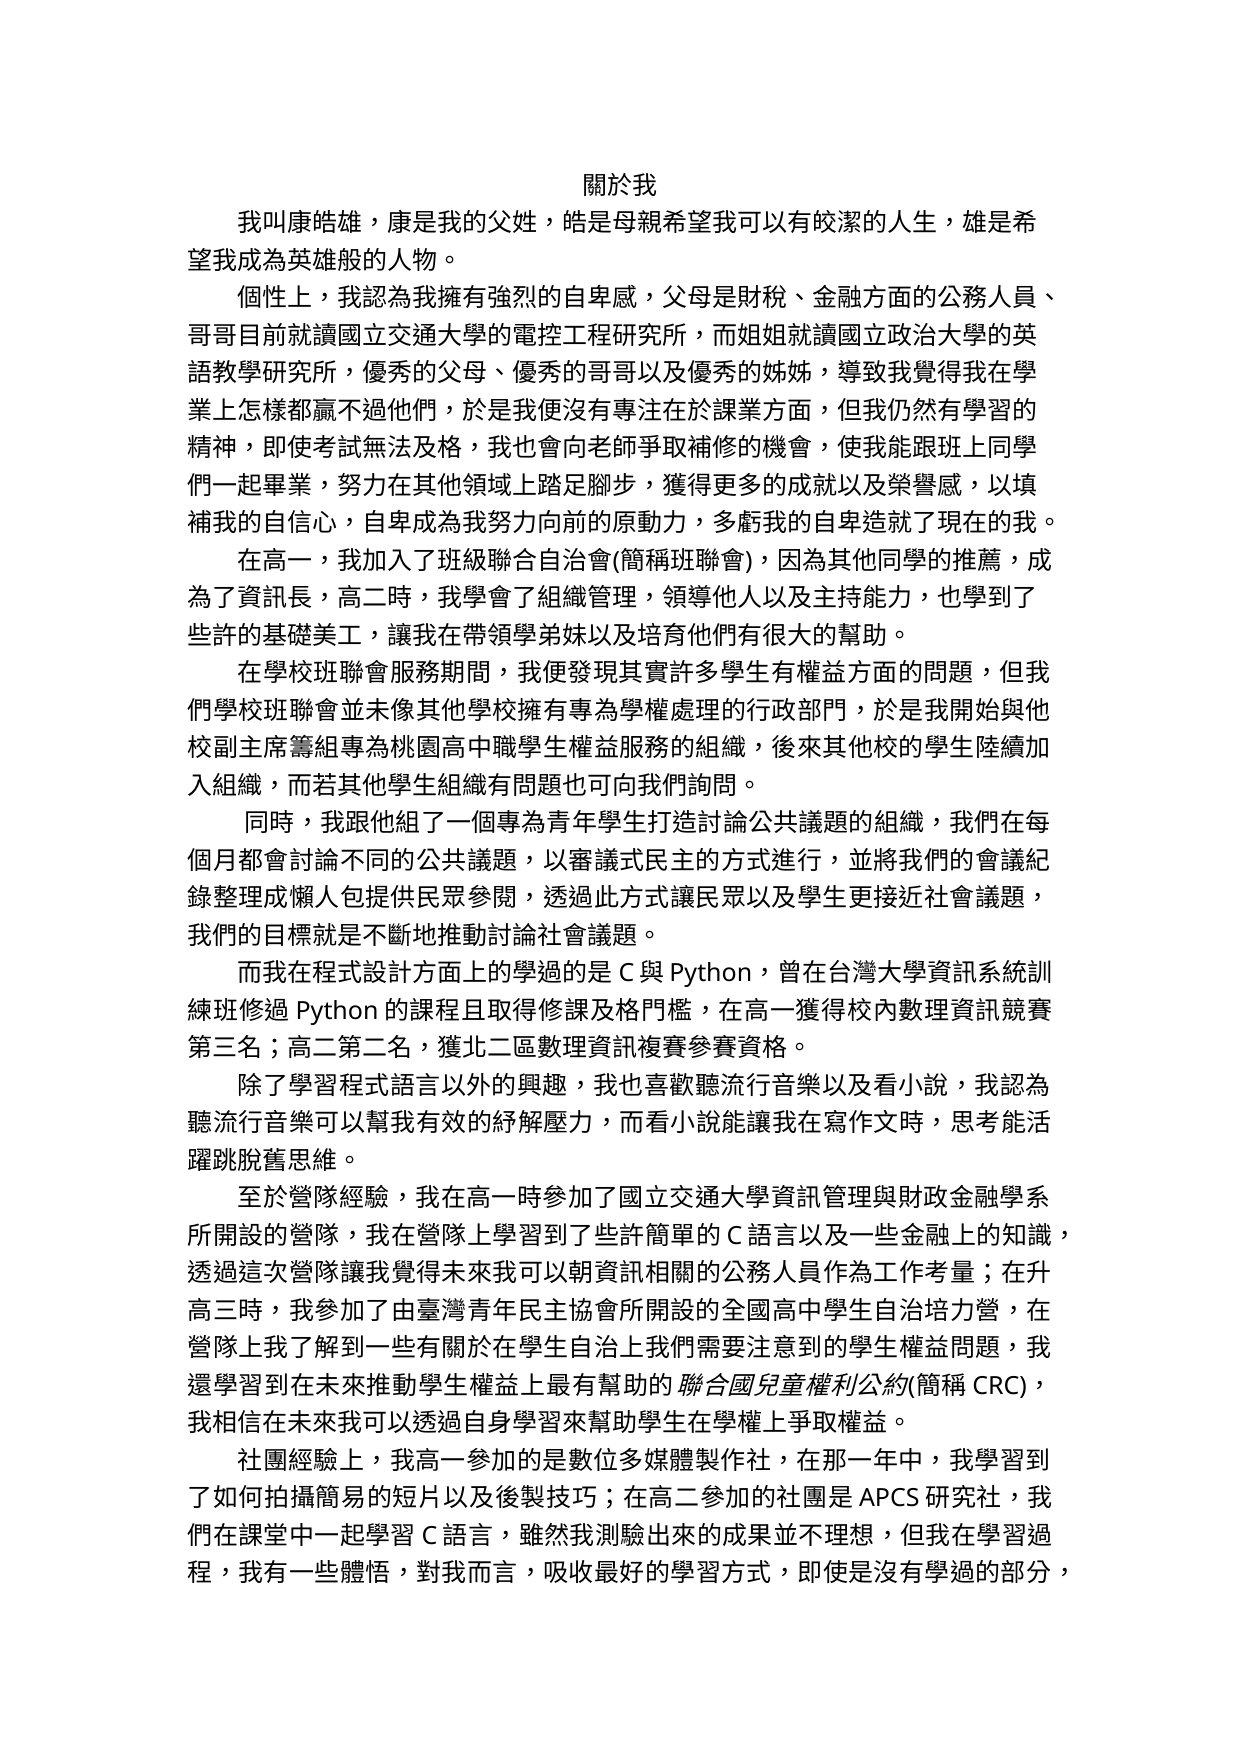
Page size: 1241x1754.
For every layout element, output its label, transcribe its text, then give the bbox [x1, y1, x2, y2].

text 在高一，我加入了班級聯合自治會(簡稱班聯會)，因為其他同學的推薦，成為了資訊長，高二時，我學會了組織管理，領導他人以及主持能力，也學到了些許的基礎美工，讓我在帶領學弟妹以及培育他們有很大的幫助。 [187, 539, 1053, 652]
text 在學校班聯會服務期間，我便發現其實許多學生有權益方面的問題，但我們學校班聯會並未像其他學校擁有專為學權處理的行政部門，於是我開始與他校副主席籌組專為桃園高中職學生權益服務的組織，後來其他校的學生陸續加入組織，而若其他學生組織有問題也可向我們詢問。 [187, 652, 1053, 802]
text 除了學習程式語言以外的興趣，我也喜歡聽流行音樂以及看小說，我認為聽流行音樂可以幫我有效的紓解壓力，而看小說能讓我在寫作文時，思考能活躍跳脫舊思維。 [187, 1064, 1053, 1177]
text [187, 1439, 1053, 1589]
text 個性上，我認為我擁有強烈的自卑感，父母是財稅、金融方面的公務人員、哥哥目前就讀國立交通大學的電控工程研究所，而姐姐就讀國立政治大學的英語教學研究所，優秀的父母、優秀的哥哥以及優秀的姊姊，導致我覺得我在學業上怎樣都贏不過他們，於是我便沒有專注在於課業方面，但我仍然有學習的精神，即使考試無法及格，我也會向老師爭取補修的機會，使我能跟班上同學們一起畢業，努力在其他領域上踏足腳步，獲得更多的成就以及榮譽感，以填補我的自信心，自卑成為我努力向前的原動力，多虧我的自卑造就了現在的我。 [187, 277, 1053, 539]
text 至於營隊經驗，我在高一時參加了國立交通大學資訊管理與財政金融學系所開設的營隊，我在營隊上學習到了些許簡單的C語言以及一些金融上的知識，透過這次營隊讓我覺得未來我可以朝資訊相關的公務人員作為工作考量；在升高三時，我參加了由臺灣青年民主協會所開設的全國高中學生自治培力營，在營隊上我了解到一些有關於在學生自治上我們需要注意到的學生權益問題，我還學習到在未來推動學生權益上最有幫助的聯合國兒童權利公約(簡稱CRC)，我相信在未來我可以透過自身學習來幫助學生在學權上爭取權益。 [187, 1177, 1053, 1439]
text 關於我 [187, 164, 1053, 202]
text 同時，我跟他組了一個專為青年學生打造討論公共議題的組織，我們在每個月都會討論不同的公共議題，以審議式民主的方式進行，並將我們的會議紀錄整理成懶人包提供民眾參閱，透過此方式讓民眾以及學生更接近社會議題，我們的目標就是不斷地推動討論社會議題。 [187, 802, 1053, 952]
text 而我在程式設計方面上的學過的是C與Python，曾在台灣大學資訊系統訓練班修過Python的課程且取得修課及格門檻，在高一獲得校內數理資訊競賽第三名；高二第二名，獲北二區數理資訊複賽參賽資格。 [187, 952, 1053, 1064]
text 我叫康皓雄，康是我的父姓，皓是母親希望我可以有皎潔的人生，雄是希望我成為英雄般的人物。 [187, 202, 1053, 277]
